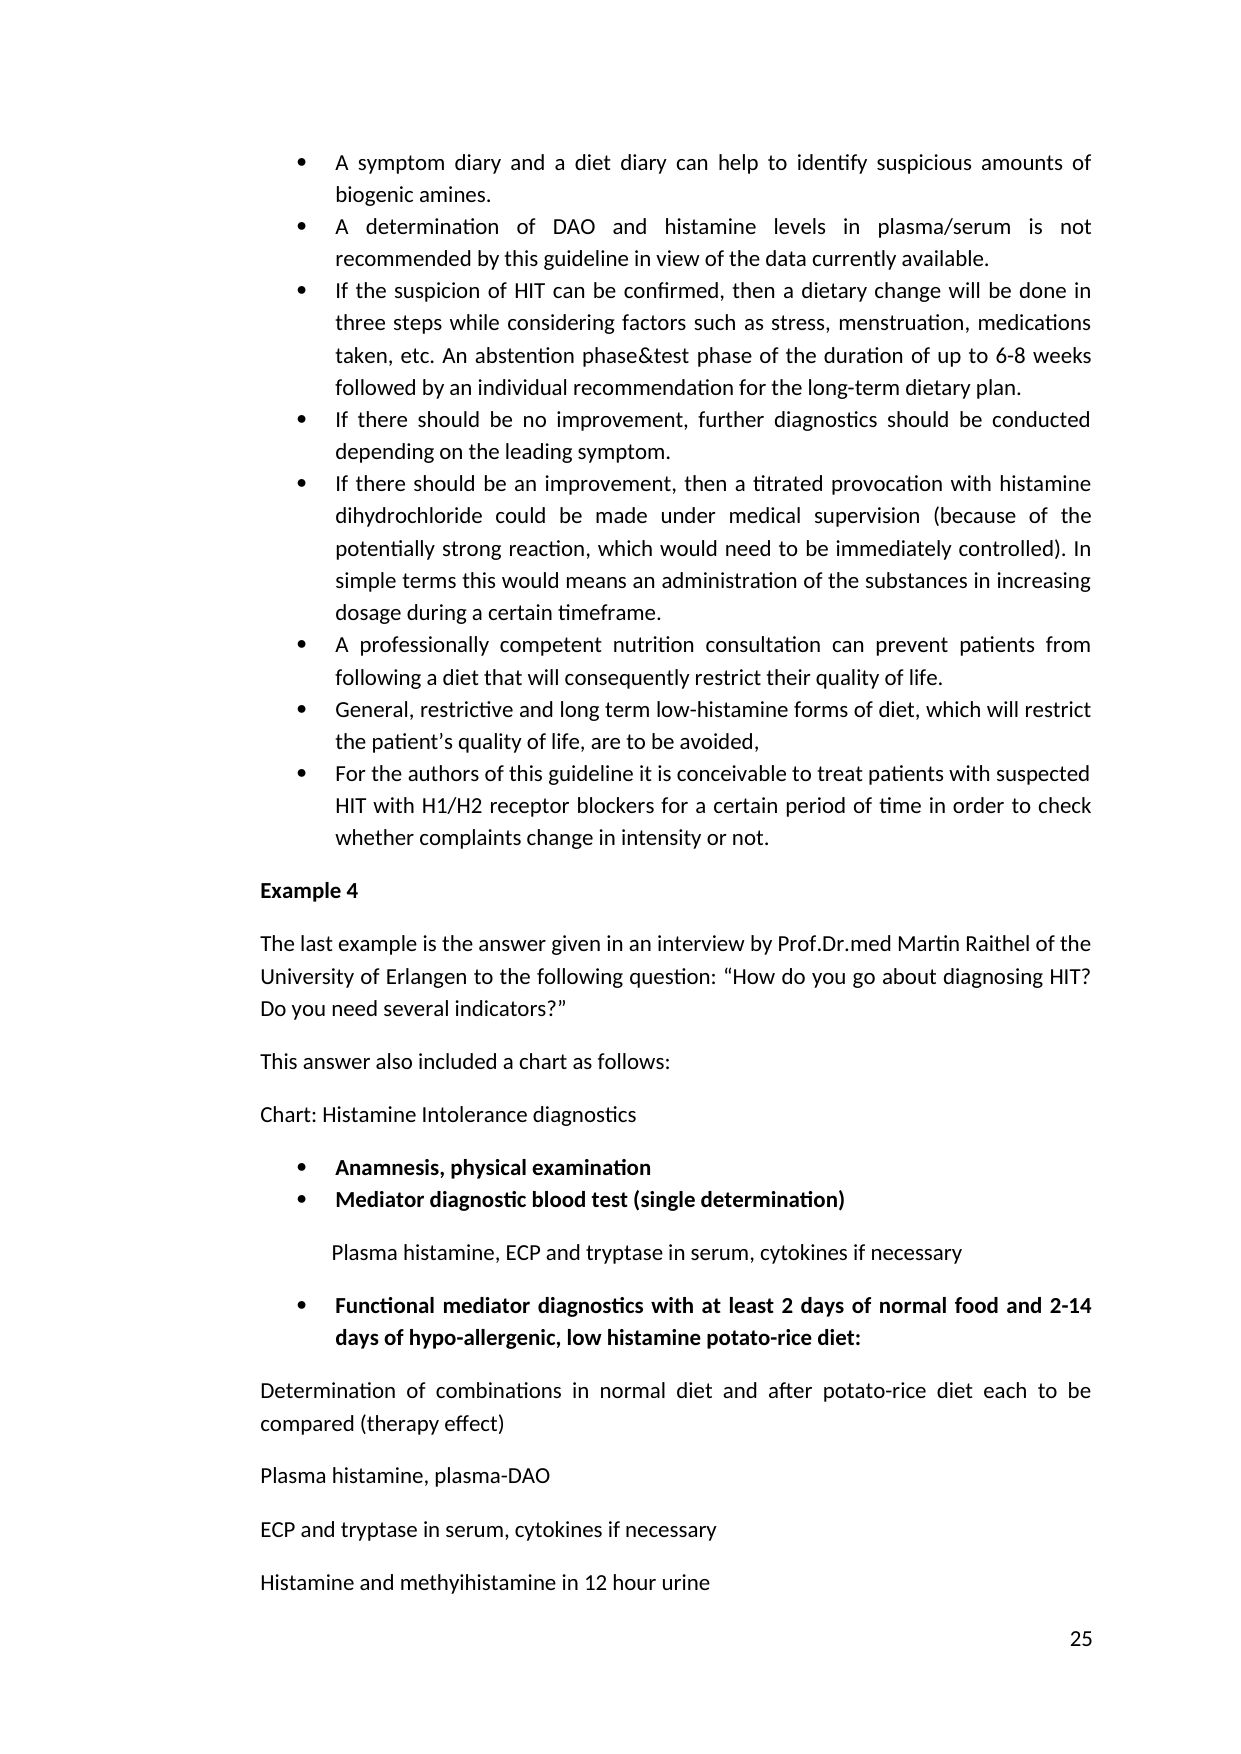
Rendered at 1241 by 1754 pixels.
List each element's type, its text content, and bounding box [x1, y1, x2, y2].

list For the authors of this guideline it is conceivable to treat patients with suspected HIT with H1/H2 receptor blockers for a certain period of time in order to check whether complaints change in intensity or not. [298, 759, 1093, 852]
list If the suspicion of HIT can be confirmed, then a dietary change will be done in three steps while considering factors such as stress, menstruation, medications taken, etc. An abstention phase&test phase of the duration of up to 6-8 weeks followed by an individual recommendation for the long-term dietary plan. [298, 276, 1093, 401]
text Determination of combinations in normal diet and after potato-rice diet each to be compared (therapy effect) [260, 1376, 1093, 1437]
list Anamnesis, physical examination [298, 1153, 1093, 1181]
text The last example is the answer given in an interview by Prof.Dr.med Martin Raithel of the University of Erlangen to the following question: “How do you go about diagnosing HIT? Do you need several indicators?” [260, 929, 1093, 1022]
text Histamine and methyihistamine in 12 hour urine [260, 1568, 1093, 1596]
list If there should be an improvement, then a titrated provocation with histamine dihydrochloride could be made under medical supervision (because of the potentially strong reaction, which would need to be immediately controlled). In simple terms this would means an administration of the substances in increasing dosage during a certain timeframe. [298, 469, 1093, 626]
text This answer also included a chart as follows: [260, 1047, 1093, 1075]
text Plasma histamine, ECP and tryptase in serum, cytokines if necessary [260, 1238, 1093, 1266]
list A determination of DAO and histamine levels in plasma/serum is not recommended by this guideline in view of the data currently available. [298, 212, 1093, 272]
text Plasma histamine, plasma-DAO [260, 1462, 1093, 1490]
text Chart: Histamine Intolerance diagnostics [260, 1100, 1093, 1128]
text Example 4 [260, 877, 1093, 904]
list General, restrictive and long term low-histamine forms of diet, which will restrict the patient’s quality of life, are to be avoided, [298, 695, 1093, 755]
list Mediator diagnostic blood test (single determination) [298, 1185, 1093, 1213]
list If there should be no improvement, further diagnostics should be conducted depending on the leading symptom. [298, 405, 1093, 465]
list A professionally competent nutrition consultation can prevent patients from following a diet that will consequently restrict their quality of life. [298, 630, 1093, 691]
list Functional mediator diagnostics with at least 2 days of normal food and 2-14 days of hypo-allergenic, low histamine potato-rice diet: [298, 1291, 1093, 1351]
list A symptom diary and a diet diary can help to identify suspicious amounts of biogenic amines. [298, 148, 1093, 208]
text ECP and tryptase in serum, cytokines if necessary [260, 1515, 1093, 1543]
